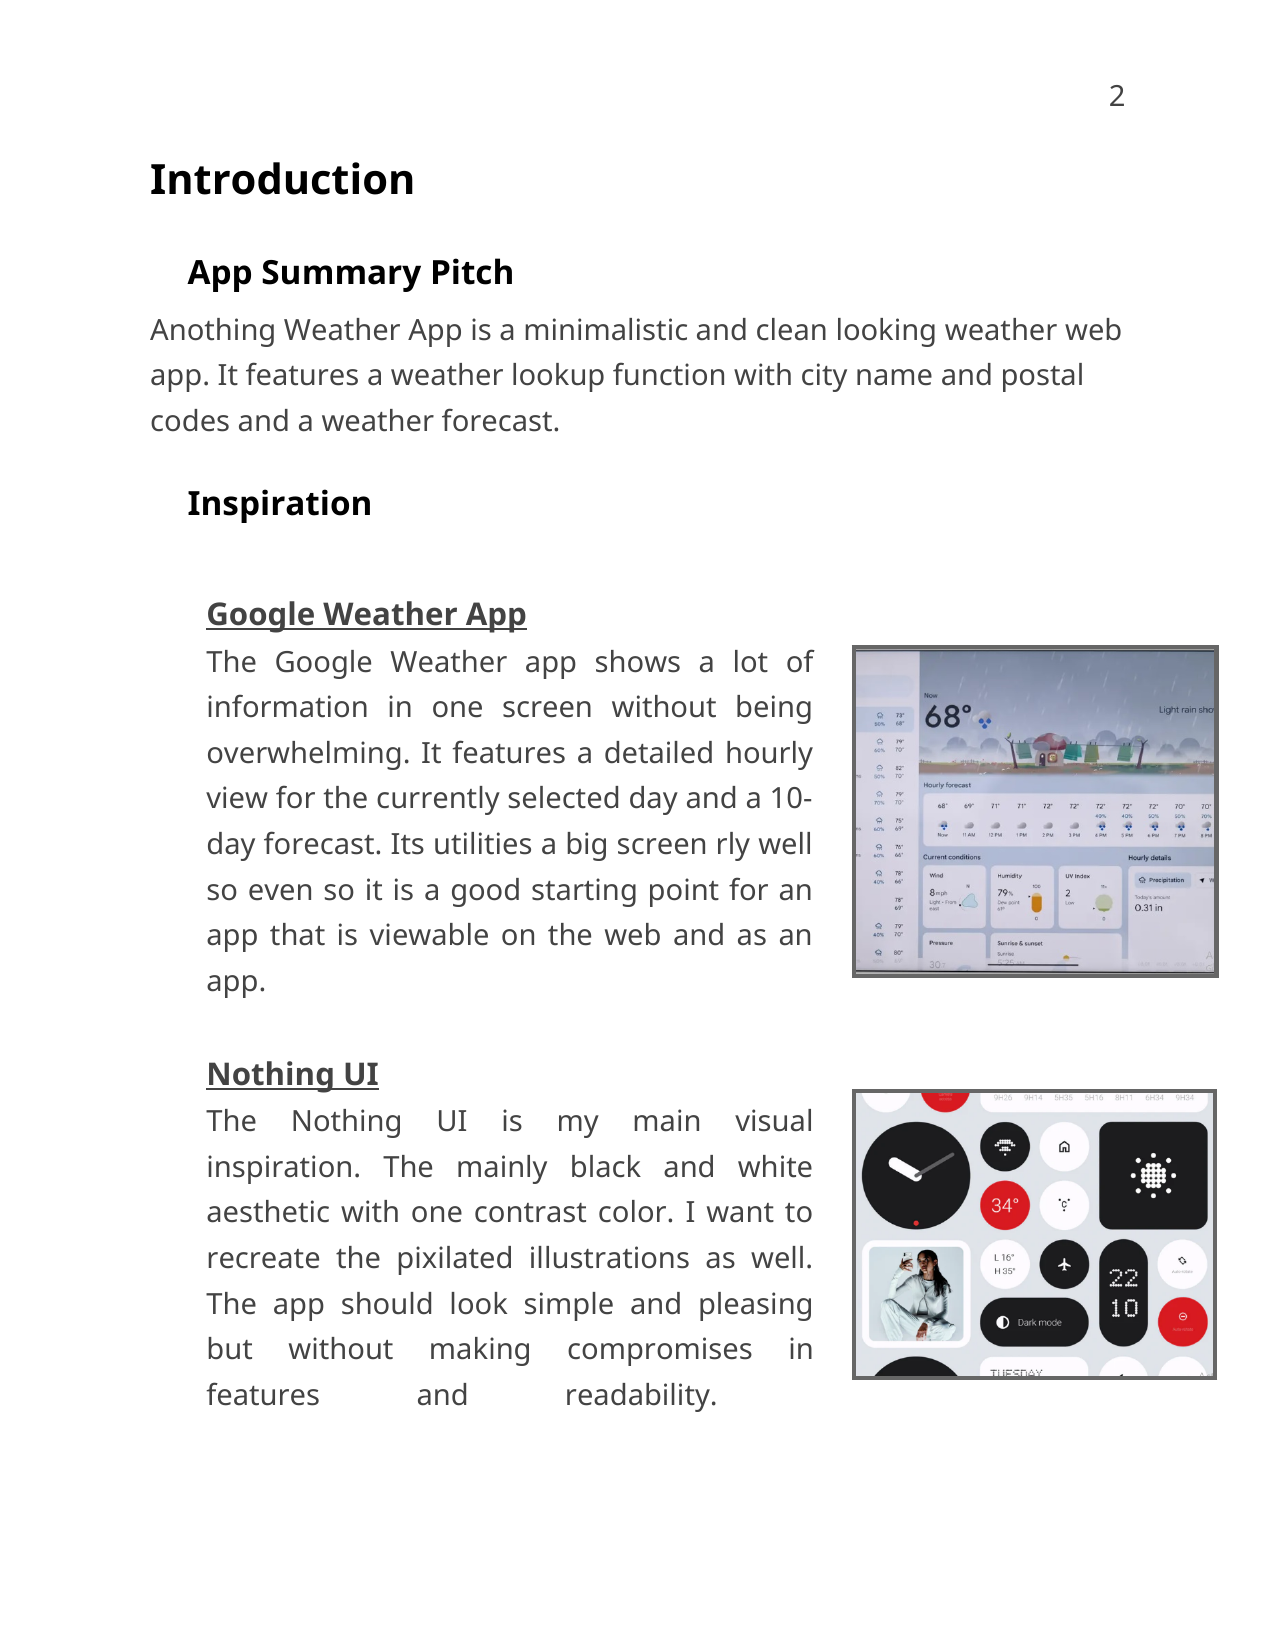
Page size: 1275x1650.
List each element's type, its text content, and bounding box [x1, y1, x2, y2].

subtitle Introduction [150, 150, 1125, 207]
text The Google Weather app shows a lot of information in one screen without being overwhelming. It features a detailed hourly view for the currently selected day and a 10-day forecast. Its utilities a big screen rly well so even so it is a good starting point for an app that is viewable on the web and as an app. [206, 641, 1125, 1000]
text Nothing UI [206, 1052, 1125, 1094]
text Google Weather App [206, 592, 1125, 634]
subtitle Inspiration [187, 479, 1125, 577]
text Anothing Weather App is a minimalistic and clean looking weather web app. It features a weather lookup function with city name and postal codes and a weather forecast. [150, 309, 1125, 440]
picture [856, 1093, 1213, 1376]
subtitle App Summary Pitch [187, 248, 1125, 294]
picture [856, 649, 1214, 974]
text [206, 1101, 1125, 1414]
